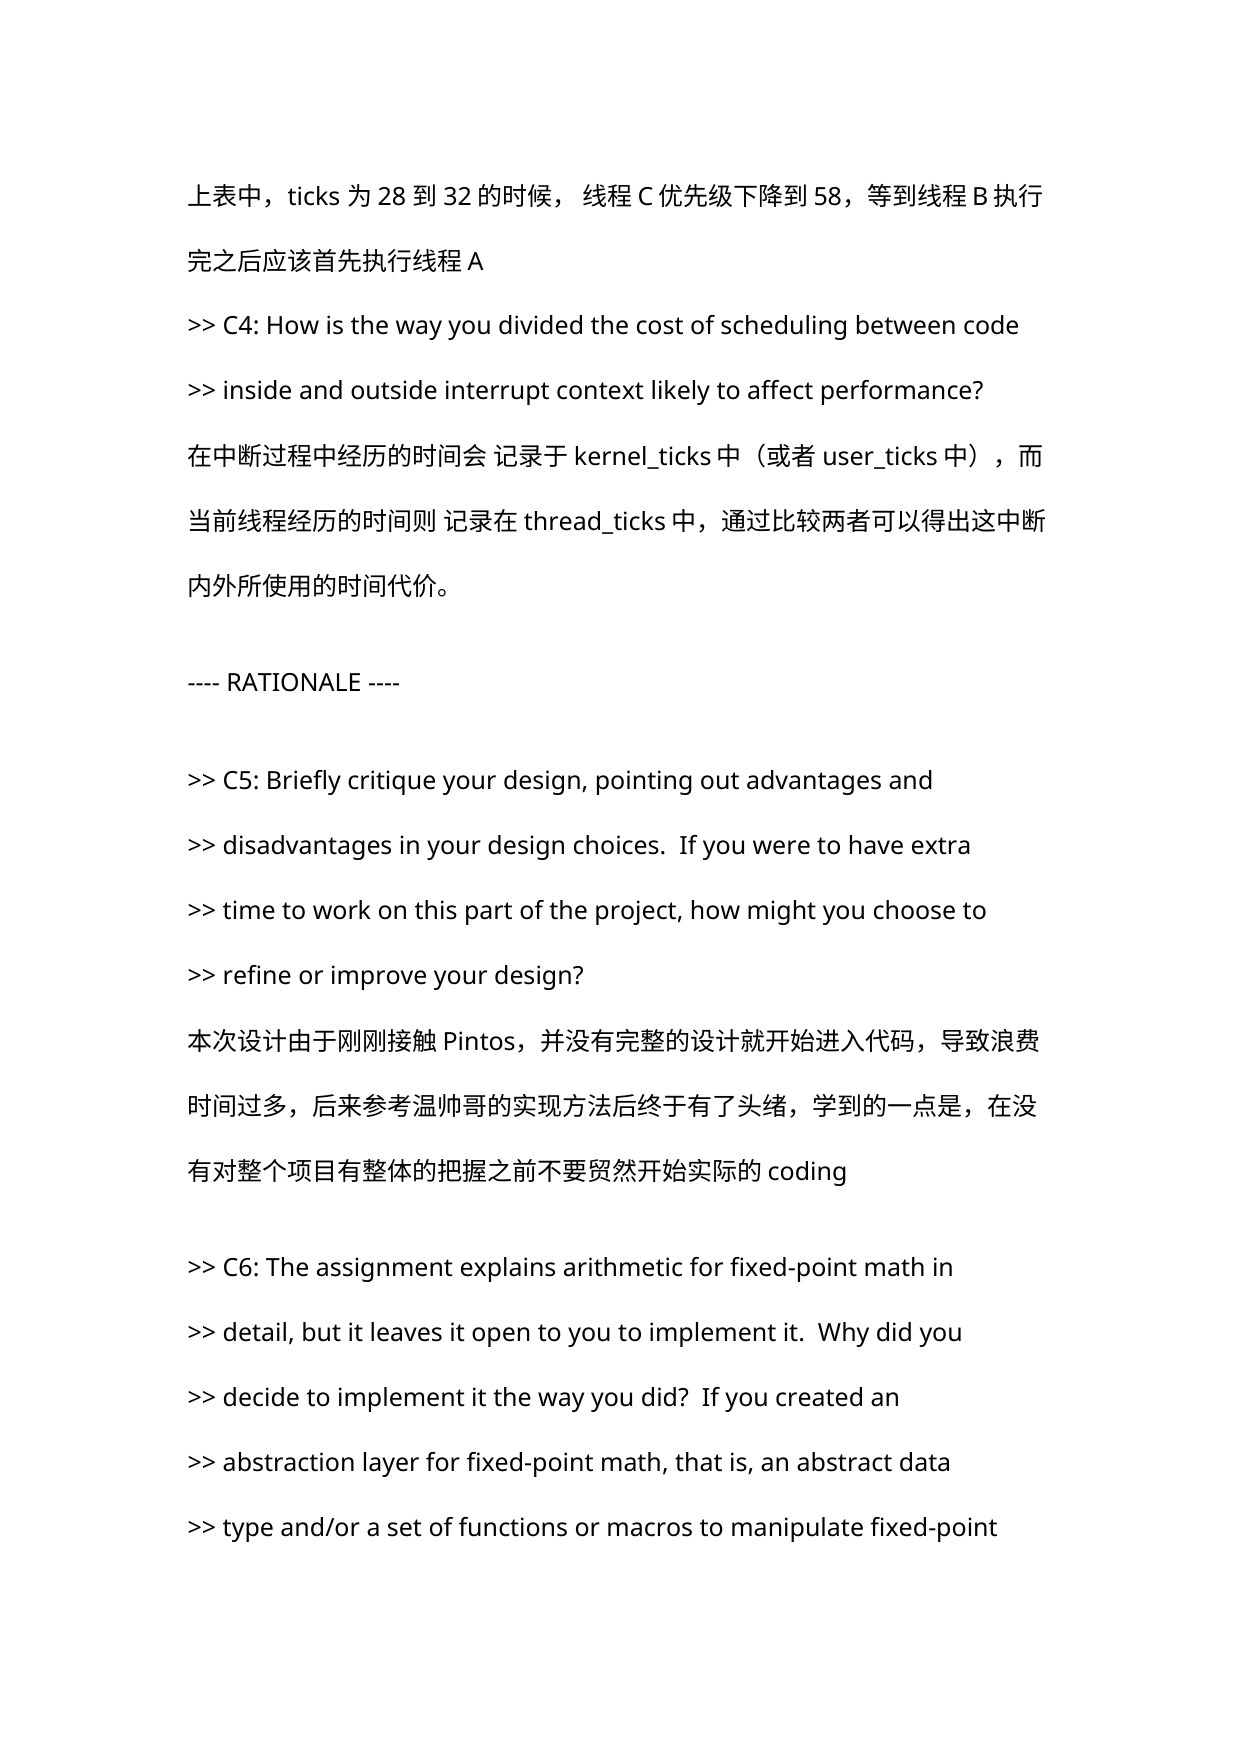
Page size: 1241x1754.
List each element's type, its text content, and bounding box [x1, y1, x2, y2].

text >> type and/or a set of functions or macros to manipulate fixed-point [187, 1494, 1053, 1559]
text >> abstraction layer for fixed-point math, that is, an abstract data [187, 1429, 1053, 1494]
text 本次设计由于刚刚接触Pintos，并没有完整的设计就开始进入代码，导致浪费时间过多，后来参考温帅哥的实现方法后终于有了头绪，学到的一点是，在没有对整个项目有整体的把握之前不要贸然开始实际的coding [187, 1007, 1053, 1202]
text >> decide to implement it the way you did? If you created an [187, 1364, 1053, 1429]
text >> refine or improve your design? [187, 942, 1053, 1007]
text ---- RATIONALE ---- [187, 649, 1053, 714]
text >> C5: Briefly critique your design, pointing out advantages and [187, 747, 1053, 812]
text >> C6: The assignment explains arithmetic for fixed-point math in [187, 1234, 1053, 1299]
text >> detail, but it leaves it open to you to implement it. Why did you [187, 1299, 1053, 1364]
text >> disadvantages in your design choices. If you were to have extra [187, 812, 1053, 877]
text >> C4: How is the way you divided the cost of scheduling between code [187, 292, 1053, 357]
text 在中断过程中经历的时间会 记录于 kernel_ticks中（或者 user_ticks中），而 当前线程经历的时间则 记录在 thread_ticks中，通过比较两者可以得出这中断内外所使用的时间代价。 [187, 422, 1053, 617]
text >> time to work on this part of the project, how might you choose to [187, 877, 1053, 942]
text >> inside and outside interrupt context likely to affect performance? [187, 357, 1053, 422]
text 上表中，ticks 为 28 到 32的时候， 线程C优先级下降到58，等到线程B执行完之后应该首先执行线程A [187, 162, 1053, 292]
